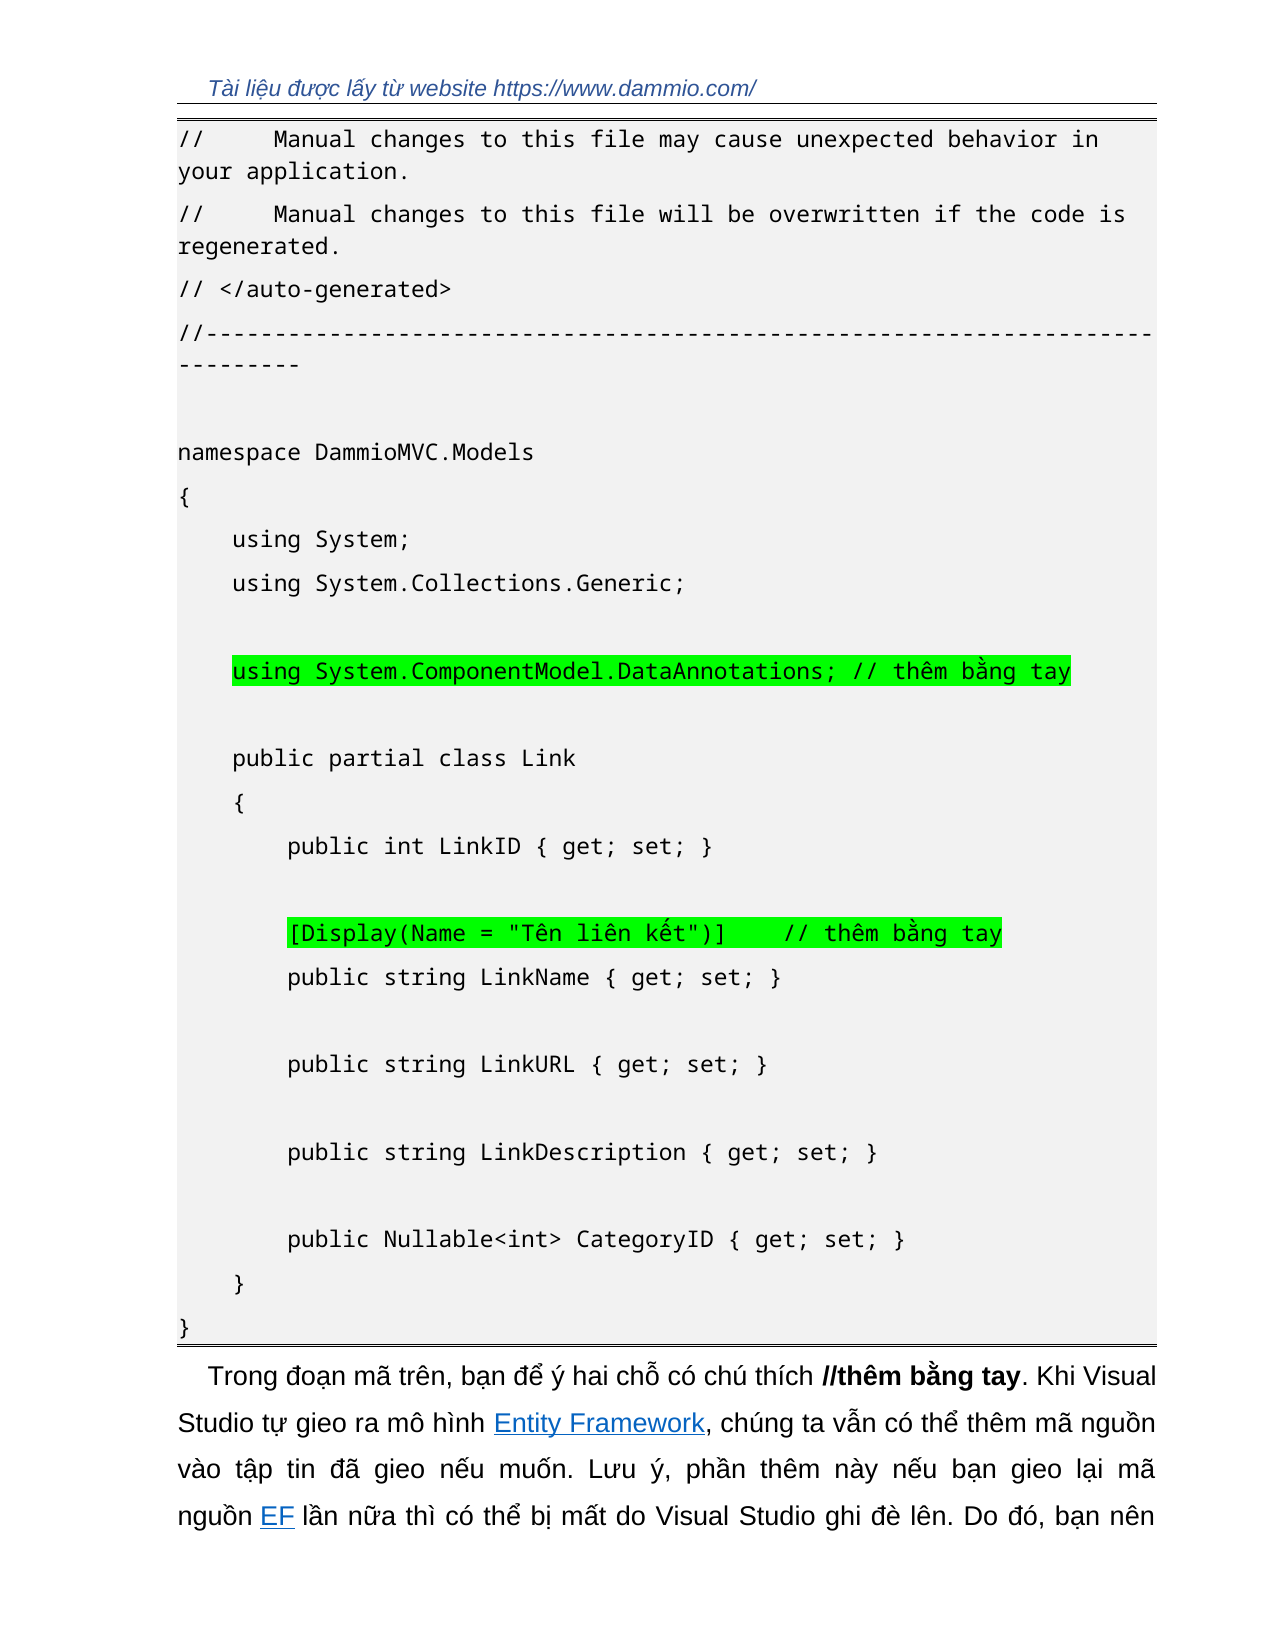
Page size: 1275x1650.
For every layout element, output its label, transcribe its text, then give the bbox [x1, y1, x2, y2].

text [Display(Name = "Tên liên kết")] // thêm bằng tay [177, 912, 1157, 948]
text } [177, 1262, 1157, 1298]
text public int LinkID { get; set; } [177, 824, 1157, 861]
text using System.ComponentModel.DataAnnotations; // thêm bằng tay [177, 649, 1157, 686]
text //------------------------------------------------------------------------------ [177, 312, 1157, 379]
text public Nullable<int> CategoryID { get; set; } [177, 1218, 1157, 1254]
text { [177, 781, 1157, 817]
text // Manual changes to this file will be overwritten if the code is regenerated. [177, 193, 1157, 261]
text public string LinkName { get; set; } [177, 956, 1157, 992]
text // Manual changes to this file may cause unexpected behavior in your application. [177, 121, 1157, 186]
text using System; [177, 518, 1157, 554]
text public string LinkURL { get; set; } [177, 1043, 1157, 1079]
text } [177, 1306, 1157, 1344]
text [177, 1360, 1157, 1532]
text public string LinkDescription { get; set; } [177, 1131, 1157, 1167]
text namespace DammioMVC.Models [177, 431, 1157, 467]
text using System.Collections.Generic; [177, 562, 1157, 598]
text public partial class Link [177, 737, 1157, 773]
text // </auto-generated> [177, 268, 1157, 304]
text { [177, 474, 1157, 511]
